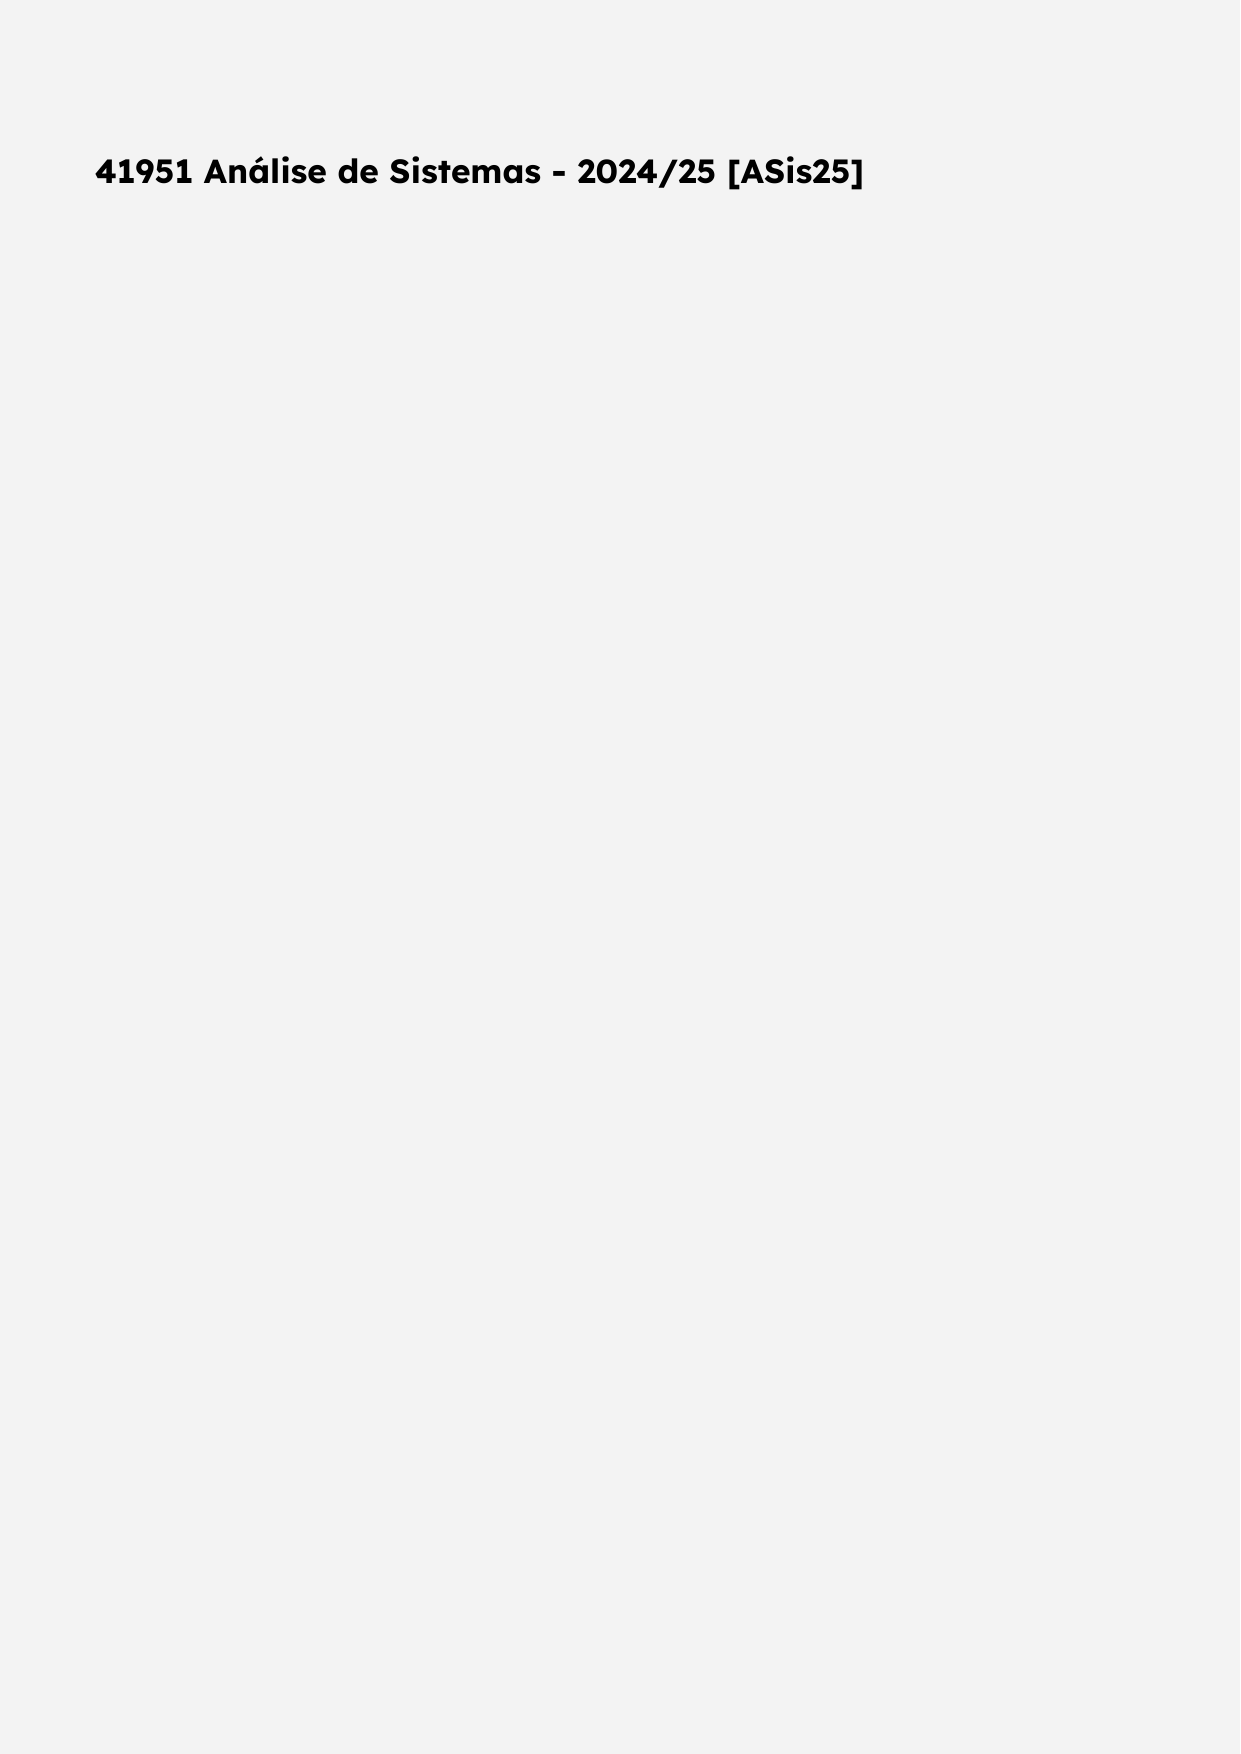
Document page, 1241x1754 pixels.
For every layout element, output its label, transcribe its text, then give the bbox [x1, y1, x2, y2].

title 41951 Análise de Sistemas - 2024/25 [ASis25] [94, 150, 1150, 192]
